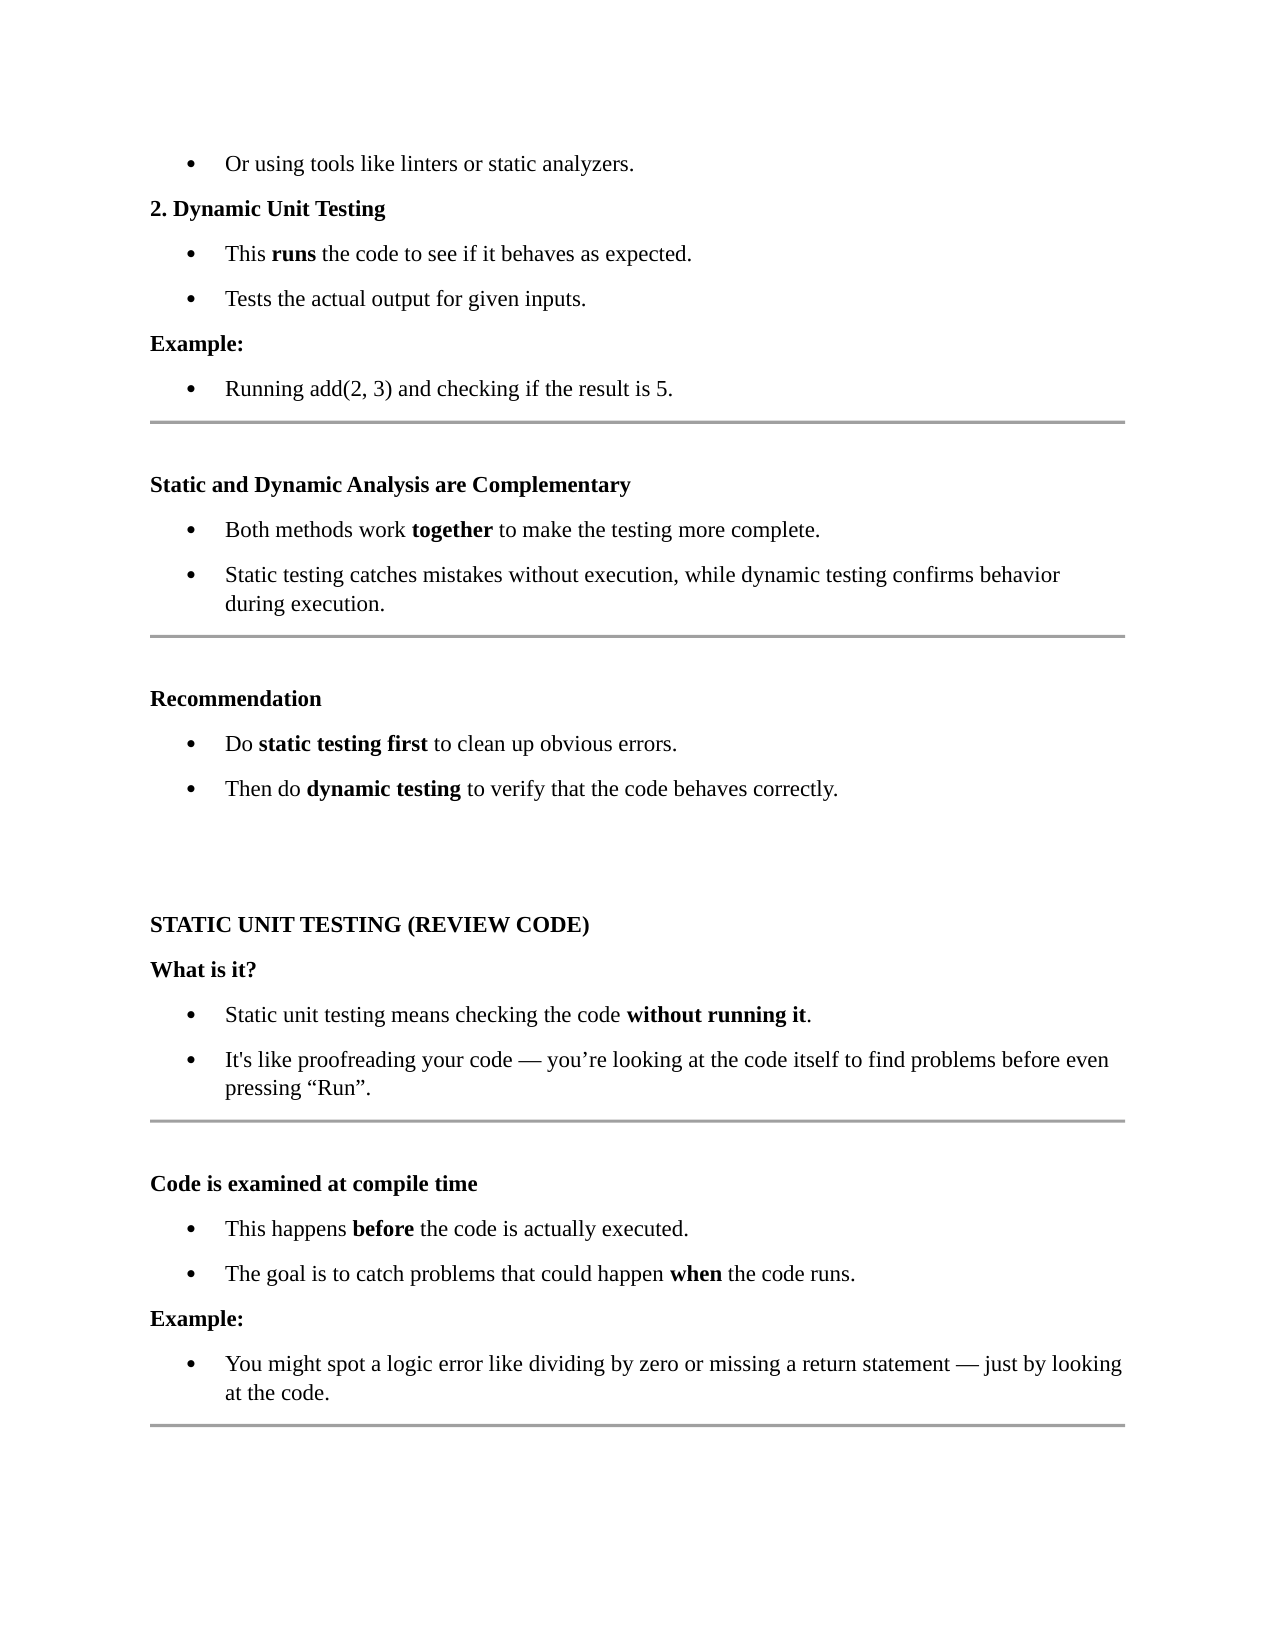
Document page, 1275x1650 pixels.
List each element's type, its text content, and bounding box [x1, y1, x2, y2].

text Code is examined at compile time [150, 1170, 1125, 1196]
text 2. Dynamic Unit Testing [150, 195, 1125, 221]
text Recommendation [150, 685, 1125, 712]
list This happens before the code is actually executed. [187, 1215, 1125, 1241]
list Static unit testing means checking the code without running it. [187, 1001, 1125, 1027]
text What is it? [150, 956, 1125, 982]
list The goal is to catch problems that could happen when the code runs. [187, 1260, 1125, 1287]
text Example: [150, 330, 1125, 357]
text Static and Dynamic Analysis are Complementary [150, 471, 1125, 497]
list Both methods work together to make the testing more complete. [187, 516, 1125, 542]
list Do static testing first to clean up obvious errors. [187, 730, 1125, 757]
list It's like proofreading your code — you’re looking at the code itself to find problems before even pressing “Run”. [187, 1046, 1125, 1101]
list Then do dynamic testing to verify that the code behaves correctly. [187, 775, 1125, 802]
list Or using tools like linters or static analyzers. [187, 150, 1125, 176]
list This runs the code to see if it behaves as expected. [187, 240, 1125, 267]
list Static testing catches mistakes without execution, while dynamic testing confirms behavior during execution. [187, 561, 1125, 616]
list Running add(2, 3) and checking if the result is 5. [187, 376, 1125, 402]
list Tests the actual output for given inputs. [187, 285, 1125, 312]
text STATIC UNIT TESTING (REVIEW CODE) [150, 911, 1125, 937]
list You might spot a logic error like dividing by zero or missing a return statement — just by looking at the code. [187, 1350, 1125, 1405]
text Example: [150, 1305, 1125, 1332]
